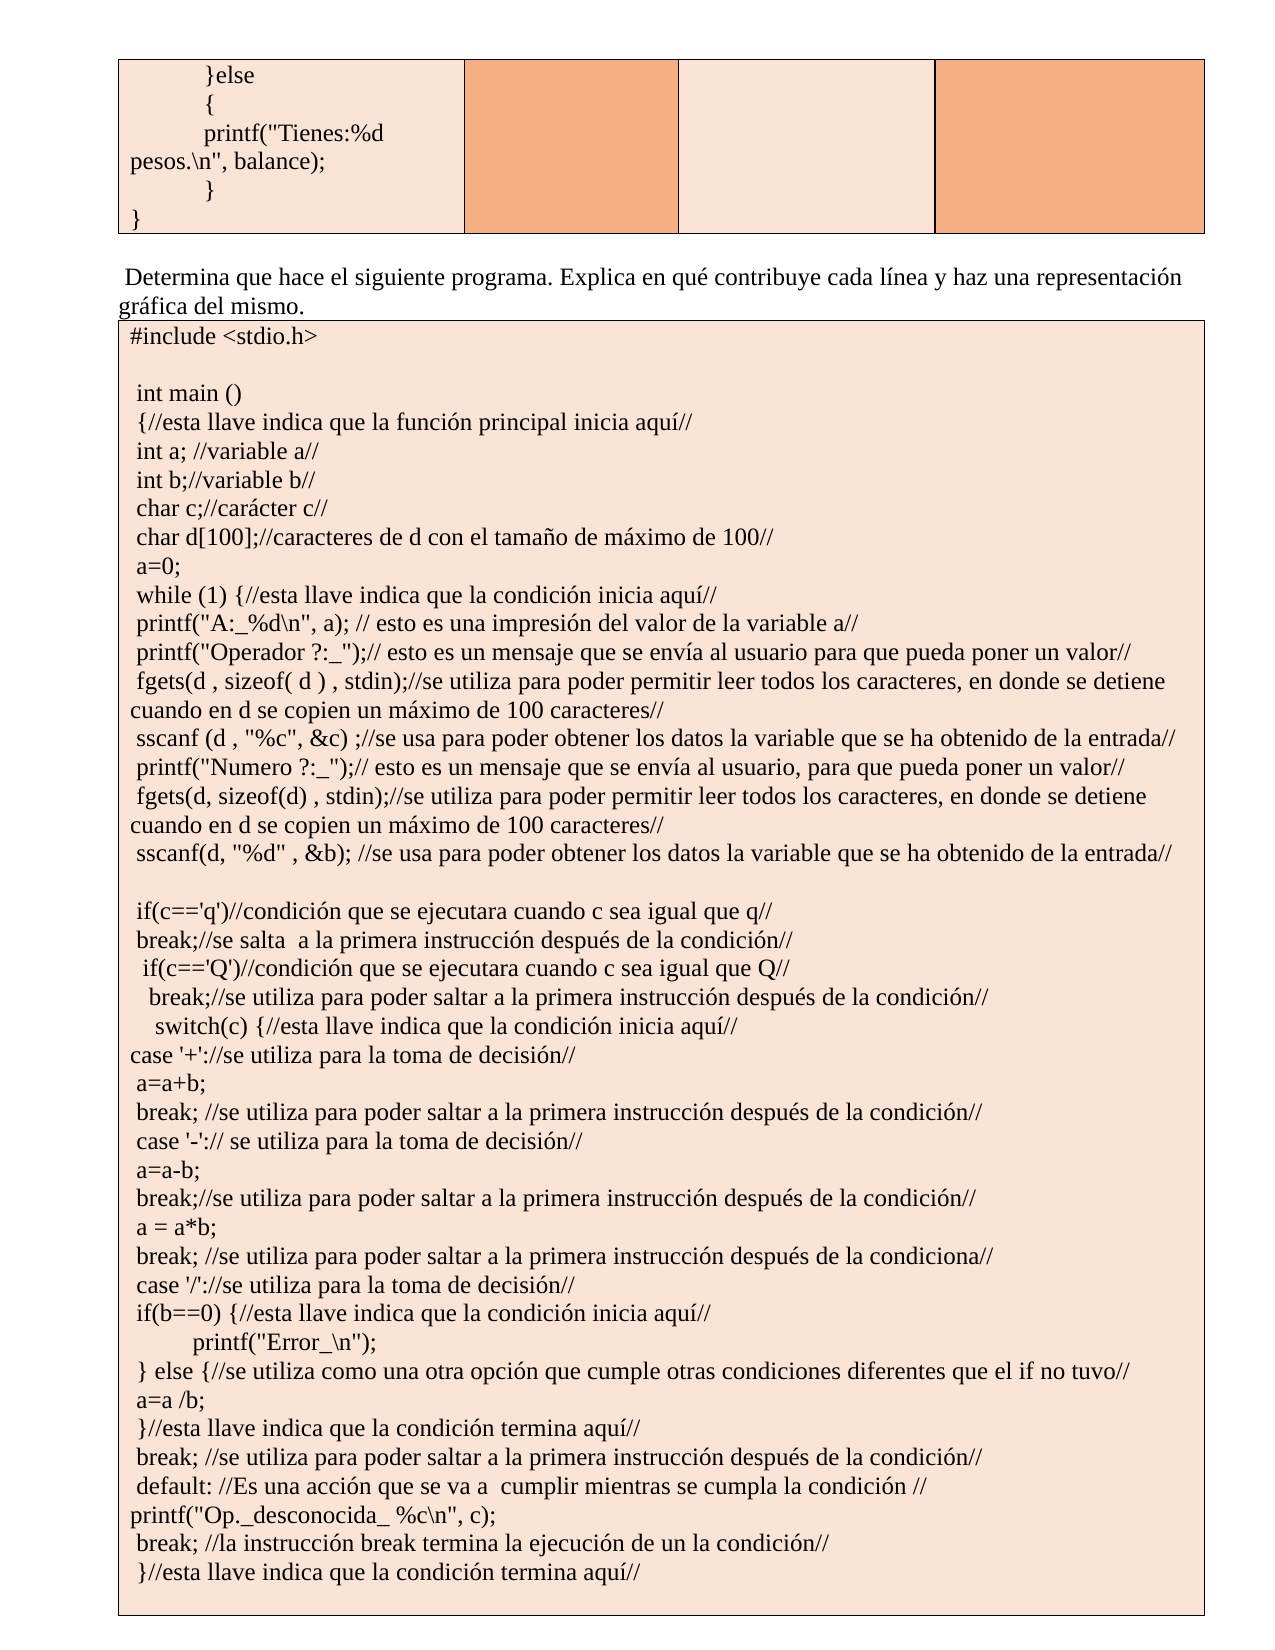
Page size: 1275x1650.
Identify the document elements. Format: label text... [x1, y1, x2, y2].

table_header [119, 321, 1204, 1615]
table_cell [679, 60, 934, 233]
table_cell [465, 60, 678, 233]
text Determina que hace el siguiente programa. Explica en qué contribuye cada línea y haz una representación gráfica del mismo. [118, 262, 1205, 320]
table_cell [119, 60, 464, 233]
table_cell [936, 60, 1204, 233]
